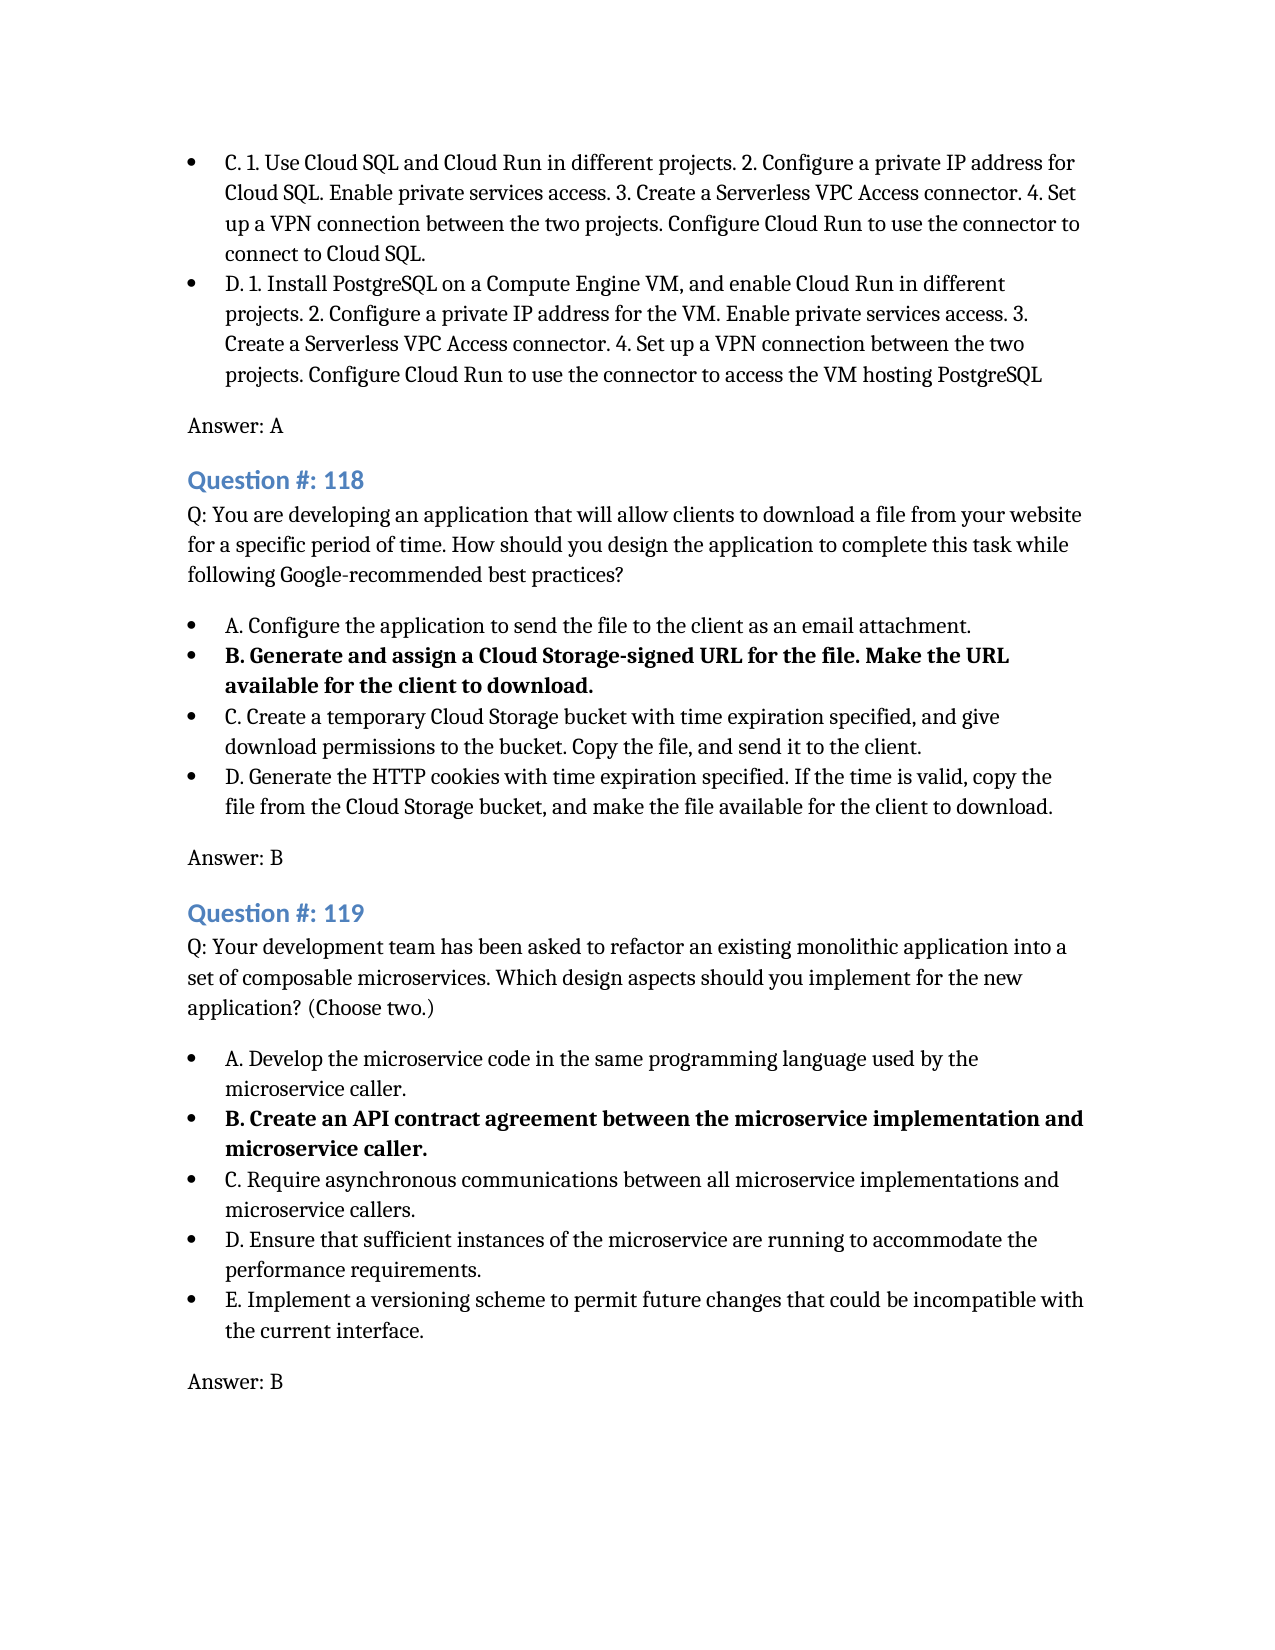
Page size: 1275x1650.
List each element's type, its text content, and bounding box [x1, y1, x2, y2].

list D. 1. Install PostgreSQL on a Compute Engine VM, and enable Cloud Run in different projects. 2. Configure a private IP address for the VM. Enable private services access. 3. Create a Serverless VPC Access connector. 4. Set up a VPN connection between the two projects. Configure Cloud Run to use the connector to access the VM hosting PostgreSQL [187, 271, 1087, 388]
list B. Create an API contract agreement between the microservice implementation and microservice caller. [187, 1106, 1087, 1163]
subtitle Question #: 119 [187, 896, 1087, 929]
list D. Ensure that sufficient instances of the microservice are running to accommodate the performance requirements. [187, 1227, 1087, 1283]
list C. 1. Use Cloud SQL and Cloud Run in different projects. 2. Configure a private IP address for Cloud SQL. Enable private services access. 3. Create a Serverless VPC Access connector. 4. Set up a VPN connection between the two projects. Configure Cloud Run to use the connector to connect to Cloud SQL. [187, 150, 1087, 267]
text Answer: B [187, 845, 1087, 872]
text Q: Your development team has been asked to refactor an existing monolithic application into a set of composable microservices. Which design aspects should you implement for the new application? (Choose two.) [187, 934, 1087, 1021]
list C. Create a temporary Cloud Storage bucket with time expiration specified, and give download permissions to the bucket. Copy the file, and send it to the client. [187, 703, 1087, 760]
list E. Implement a versioning scheme to permit future changes that could be incompatible with the current interface. [187, 1287, 1087, 1344]
text Q: You are developing an application that will allow clients to download a file from your website for a specific period of time. How should you design the application to complete this task while following Google-recommended best practices? [187, 501, 1087, 588]
list A. Configure the application to send the file to the client as an email attachment. [187, 613, 1087, 639]
text Answer: B [187, 1368, 1087, 1395]
subtitle Question #: 118 [187, 463, 1087, 497]
list D. Generate the HTTP cookies with time expiration specified. If the time is valid, copy the file from the Cloud Storage bucket, and make the file available for the client to download. [187, 764, 1087, 821]
list A. Develop the microservice code in the same programming language used by the microservice caller. [187, 1046, 1087, 1102]
list C. Require asynchronous communications between all microservice implementations and microservice callers. [187, 1166, 1087, 1223]
text Answer: A [187, 412, 1087, 439]
list B. Generate and assign a Cloud Storage-signed URL for the file. Make the URL available for the client to download. [187, 643, 1087, 700]
